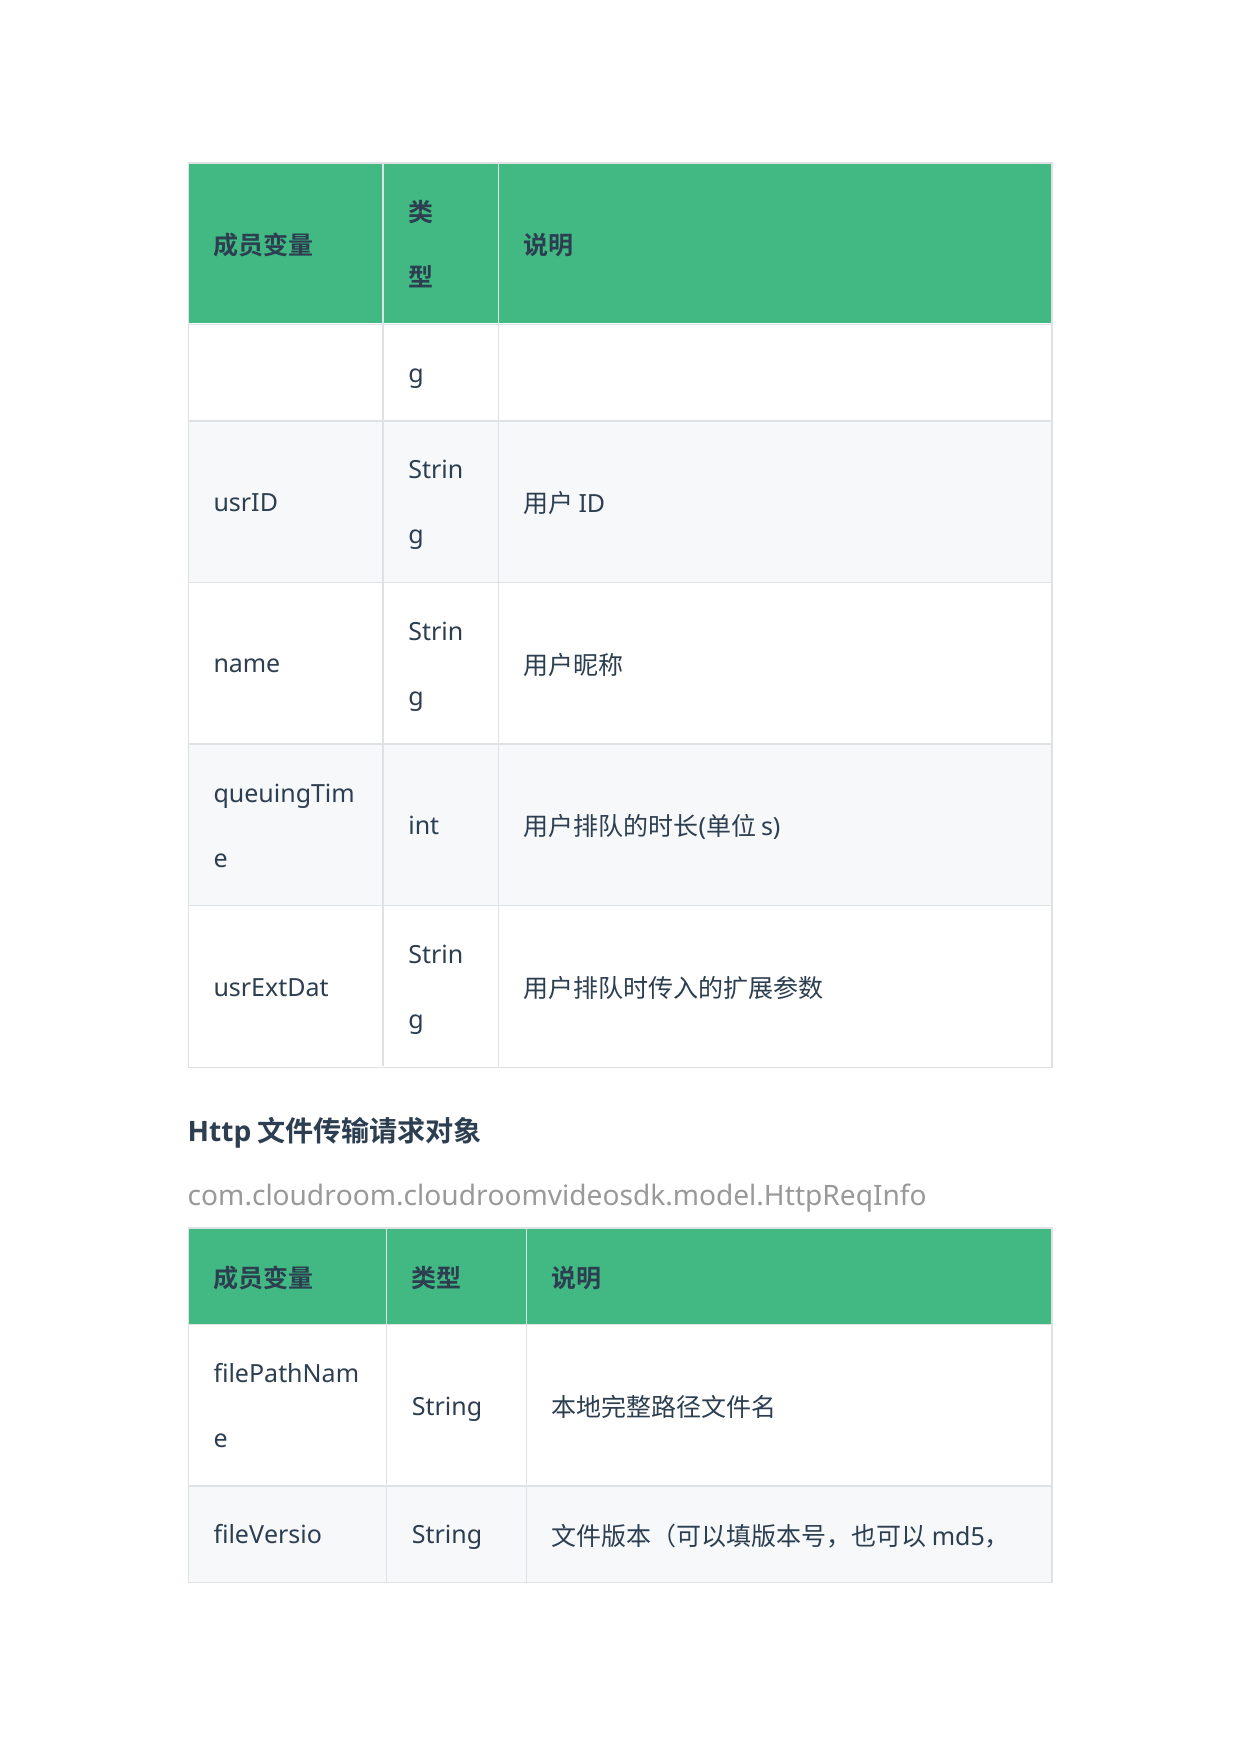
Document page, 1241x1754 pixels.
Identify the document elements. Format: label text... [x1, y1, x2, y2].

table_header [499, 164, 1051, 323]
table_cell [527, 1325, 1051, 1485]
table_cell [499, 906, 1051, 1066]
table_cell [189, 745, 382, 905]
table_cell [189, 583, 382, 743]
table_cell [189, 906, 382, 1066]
text com.cloudroom.cloudroomvideosdk.model.HttpReqInfo [187, 1162, 1053, 1227]
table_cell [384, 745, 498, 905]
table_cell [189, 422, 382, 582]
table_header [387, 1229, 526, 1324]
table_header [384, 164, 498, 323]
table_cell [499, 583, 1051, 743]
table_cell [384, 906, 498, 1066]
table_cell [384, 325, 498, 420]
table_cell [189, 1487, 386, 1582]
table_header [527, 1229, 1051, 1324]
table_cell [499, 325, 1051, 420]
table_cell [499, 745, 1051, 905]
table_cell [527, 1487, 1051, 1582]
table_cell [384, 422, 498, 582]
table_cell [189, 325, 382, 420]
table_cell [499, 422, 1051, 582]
text Http文件传输请求对象 [187, 1097, 1053, 1162]
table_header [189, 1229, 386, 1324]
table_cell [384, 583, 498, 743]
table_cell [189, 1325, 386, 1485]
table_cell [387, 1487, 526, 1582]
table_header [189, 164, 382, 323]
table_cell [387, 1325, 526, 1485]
